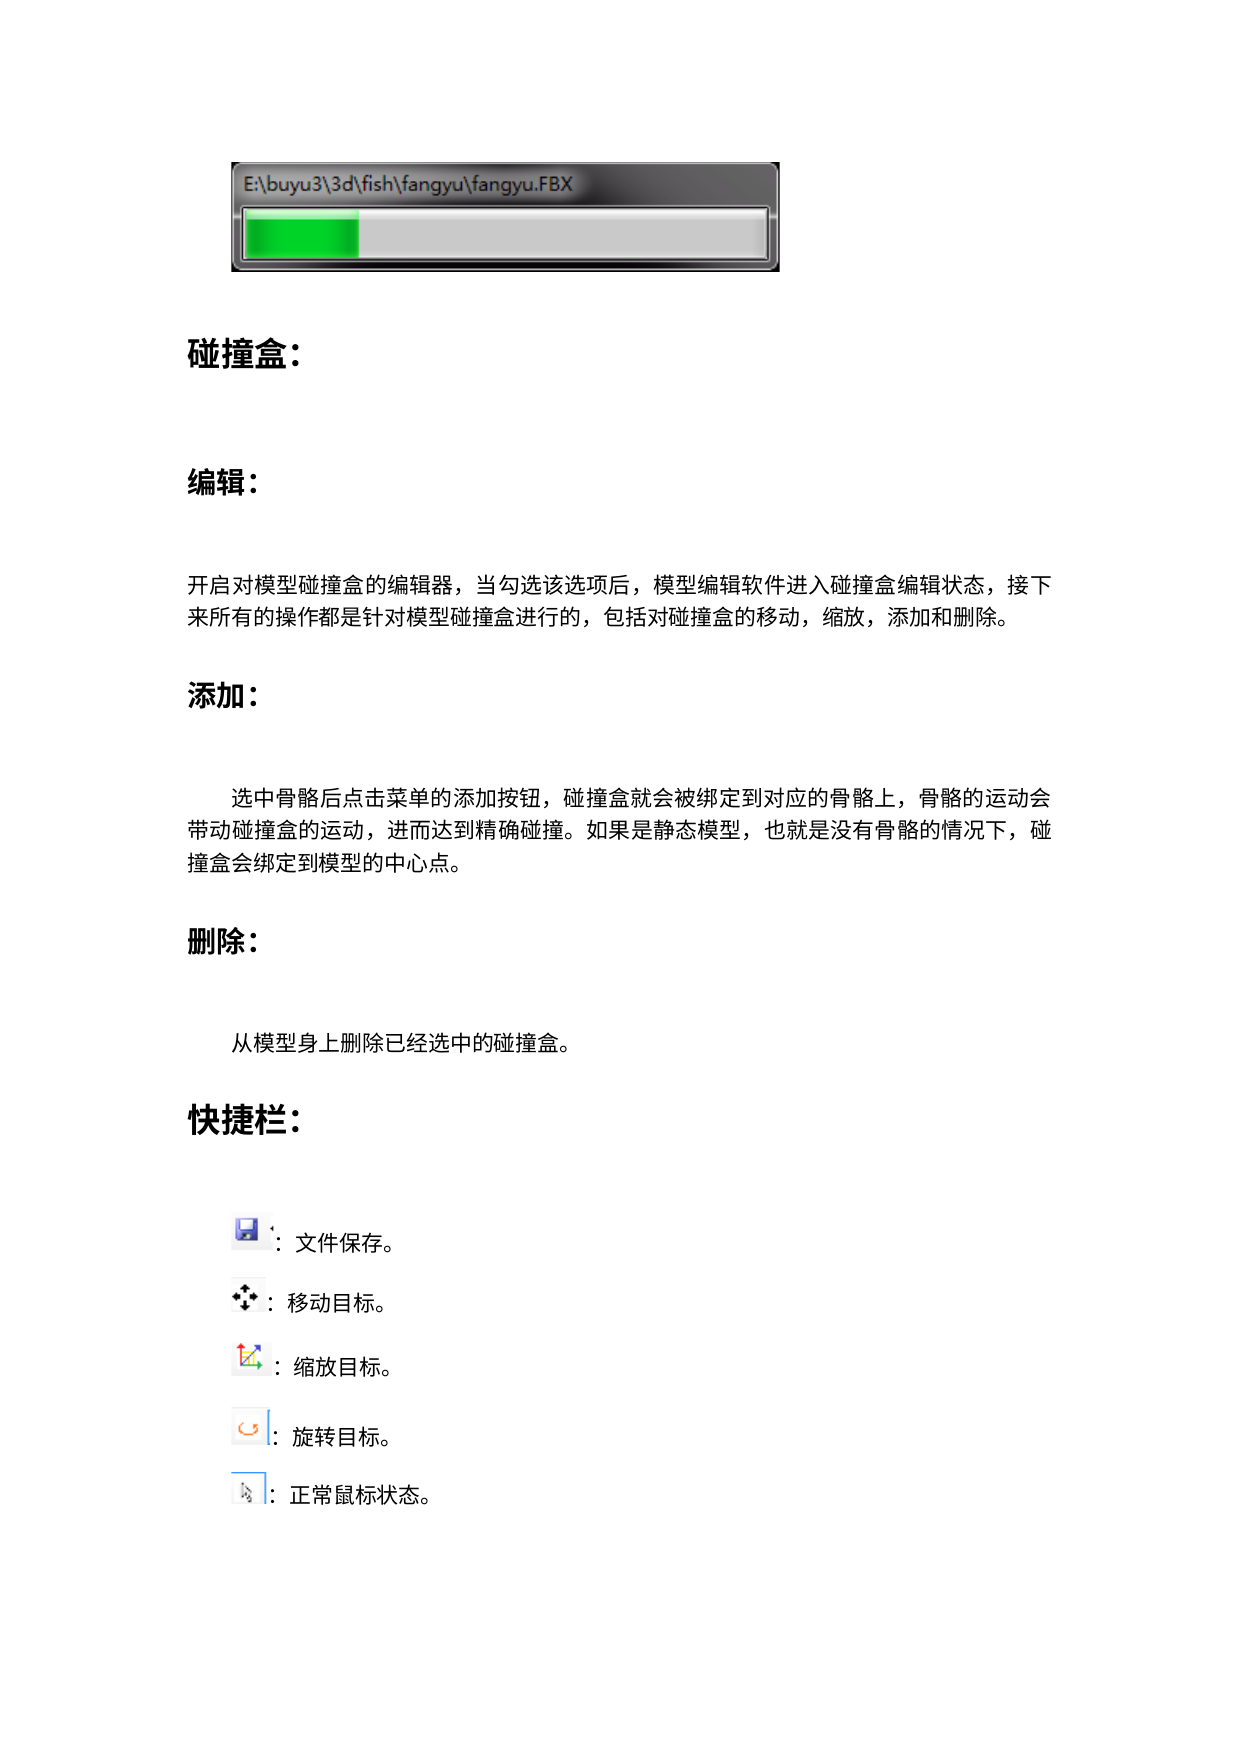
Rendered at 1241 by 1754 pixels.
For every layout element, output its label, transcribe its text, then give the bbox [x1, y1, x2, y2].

picture [231, 1407, 271, 1445]
picture [231, 162, 780, 272]
text 选中骨骼后点击菜单的添加按钮，碰撞盒就会被绑定到对应的骨骼上，骨骼的运动会带动碰撞盒的运动，进而达到精确碰撞。如果是静态模型，也就是没有骨骼的情况下，碰撞盒会绑定到模型的中心点。 [187, 780, 1053, 878]
text ：缩放目标。 [187, 1342, 1053, 1407]
text ：移动目标。 [187, 1277, 1053, 1342]
subtitle 碰撞盒： [187, 319, 1053, 384]
text ：文件保存。 [187, 1212, 1053, 1277]
picture [231, 1342, 272, 1376]
picture [231, 1277, 266, 1312]
text 开启对模型碰撞盒的编辑器，当勾选该选项后，模型编辑软件进入碰撞盒编辑状态，接下来所有的操作都是针对模型碰撞盒进行的，包括对碰撞盒的移动，缩放，添加和删除。 [187, 567, 1053, 632]
subtitle 编辑： [187, 448, 1053, 513]
subtitle 添加： [187, 661, 1053, 726]
text ：正常鼠标状态。 [187, 1472, 1053, 1537]
text ：旋转目标。 [187, 1407, 1053, 1472]
subtitle 删除： [187, 907, 1053, 972]
subtitle 快捷栏： [187, 1085, 1053, 1150]
picture [231, 1472, 268, 1504]
picture [231, 1212, 274, 1252]
list 从模型身上删除已经选中的碰撞盒。 [231, 1026, 1053, 1058]
